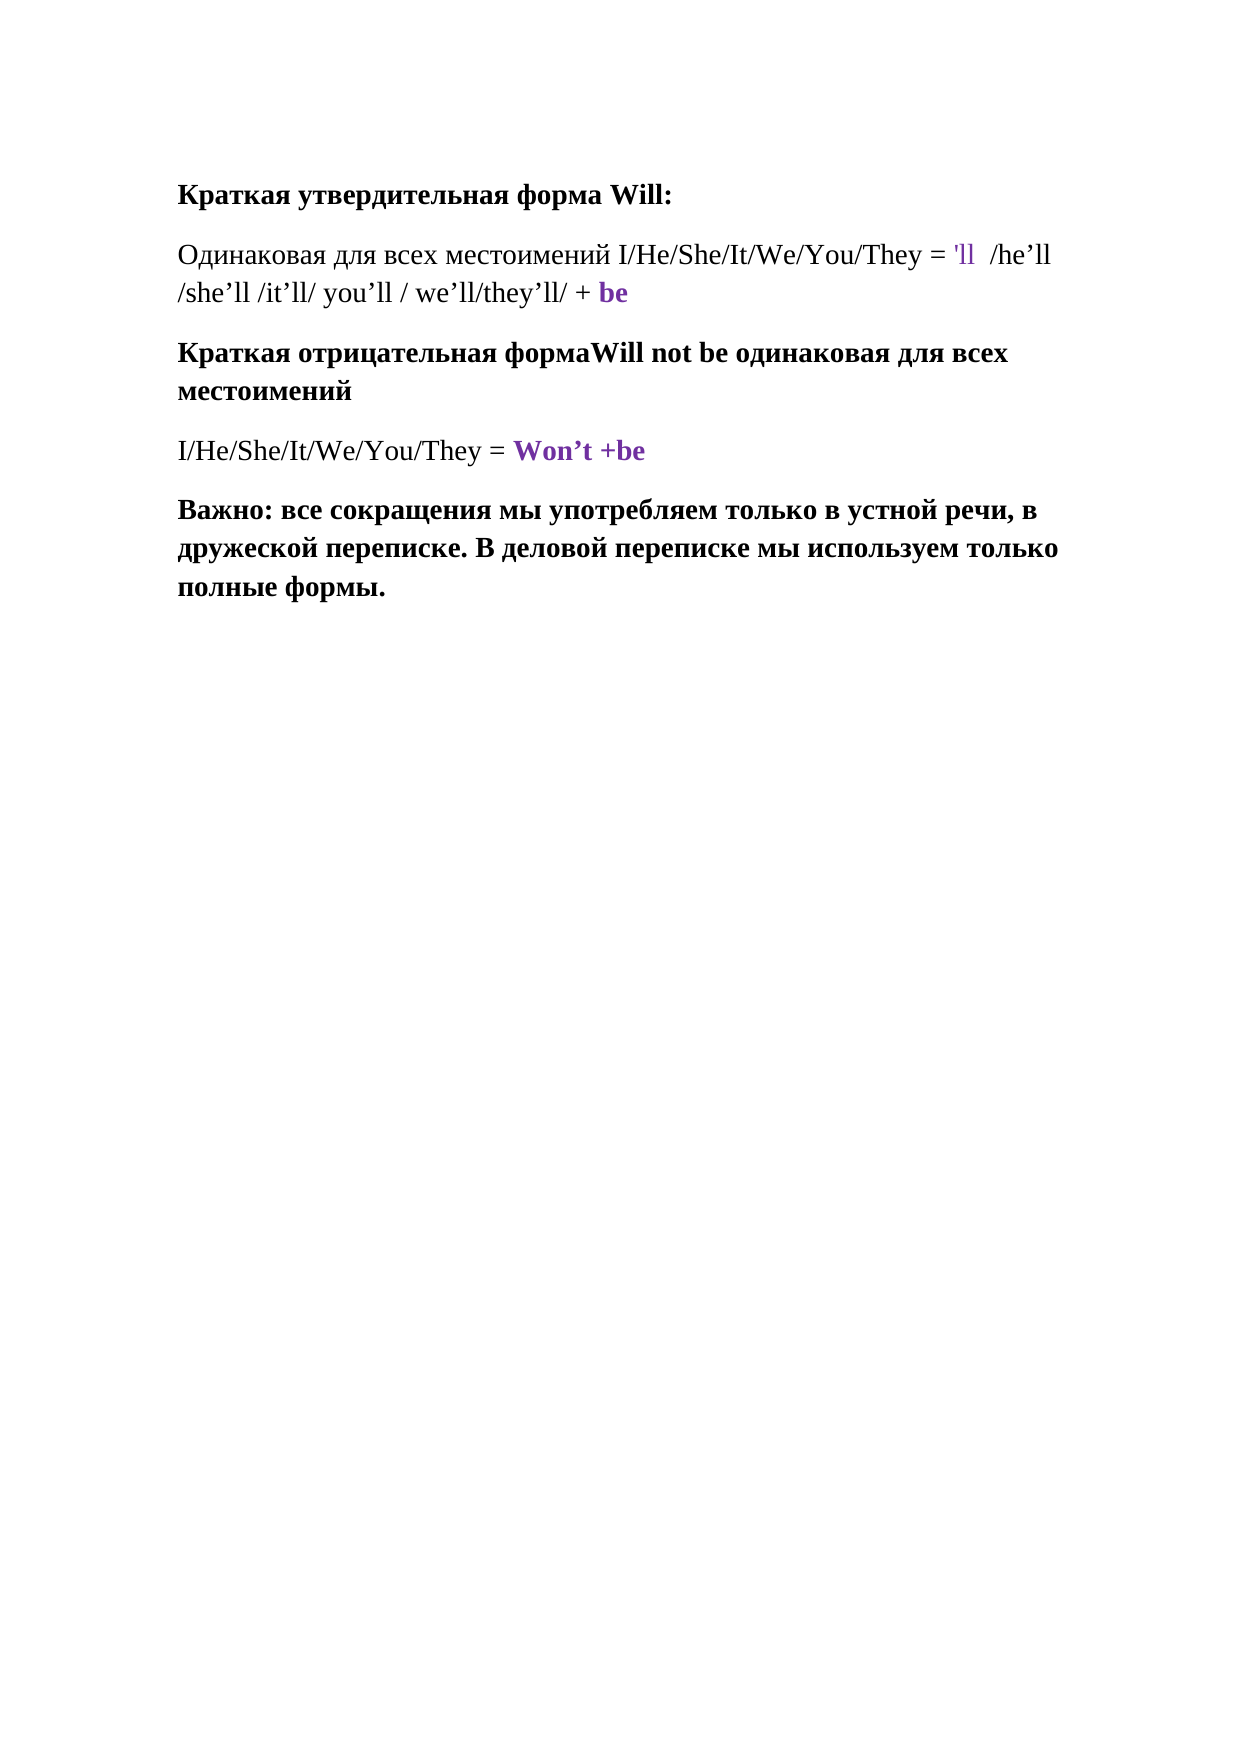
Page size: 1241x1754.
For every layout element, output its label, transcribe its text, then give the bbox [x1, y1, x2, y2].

text Краткая отрицательная формаWill not be одинаковая для всех местоимений [177, 335, 1152, 407]
text Краткая утвердительная форма Will: [177, 177, 1152, 211]
text Важно: все сокращения мы употребляем только в устной речи, в дружеской переписке. В деловой переписке мы используем только полные формы. [177, 492, 1152, 603]
text I/He/She/It/We/You/They = Won’t +be [177, 433, 1152, 466]
text Одинаковая для всех местоимений I/He/She/It/We/You/They = 'll /he’ll /she’ll /it’ll/ you’ll / we’ll/they’ll/ + be [177, 237, 1152, 309]
